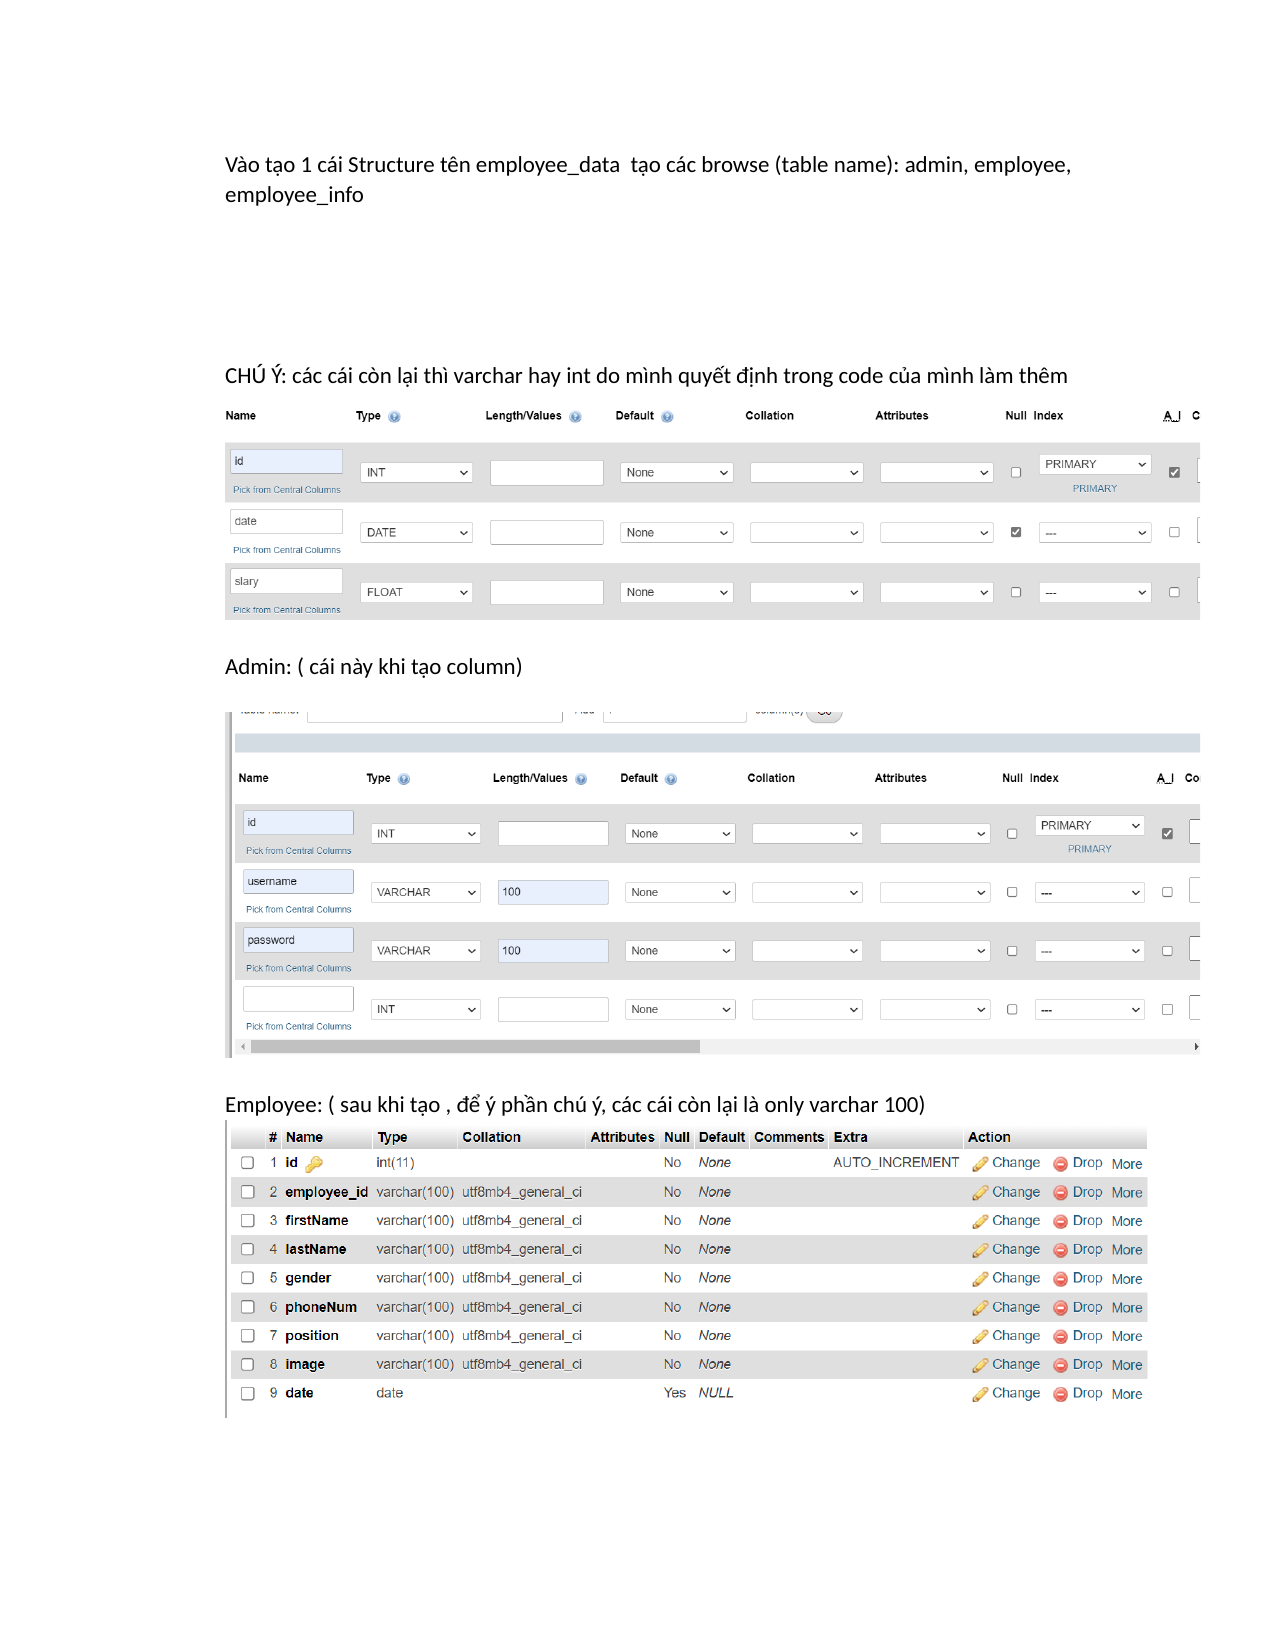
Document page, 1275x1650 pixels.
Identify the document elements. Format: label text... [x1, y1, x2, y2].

picture [225, 1120, 1200, 1418]
picture [225, 712, 1200, 1058]
picture [225, 391, 1200, 620]
list CHÚ Ý: các cái còn lại thì varchar hay int do mình quyết định trong code của mình làm thêm [225, 361, 1125, 389]
list Admin: ( cái này khi tạo column) [225, 652, 1125, 680]
list Vào tạo 1 cái Structure tên employee_data tạo các browse (table name): admin, employee, employee_info [225, 150, 1125, 208]
list Employee: ( sau khi tạo , để ý phần chú ý, các cái còn lại là only varchar 100) [225, 1090, 1125, 1118]
